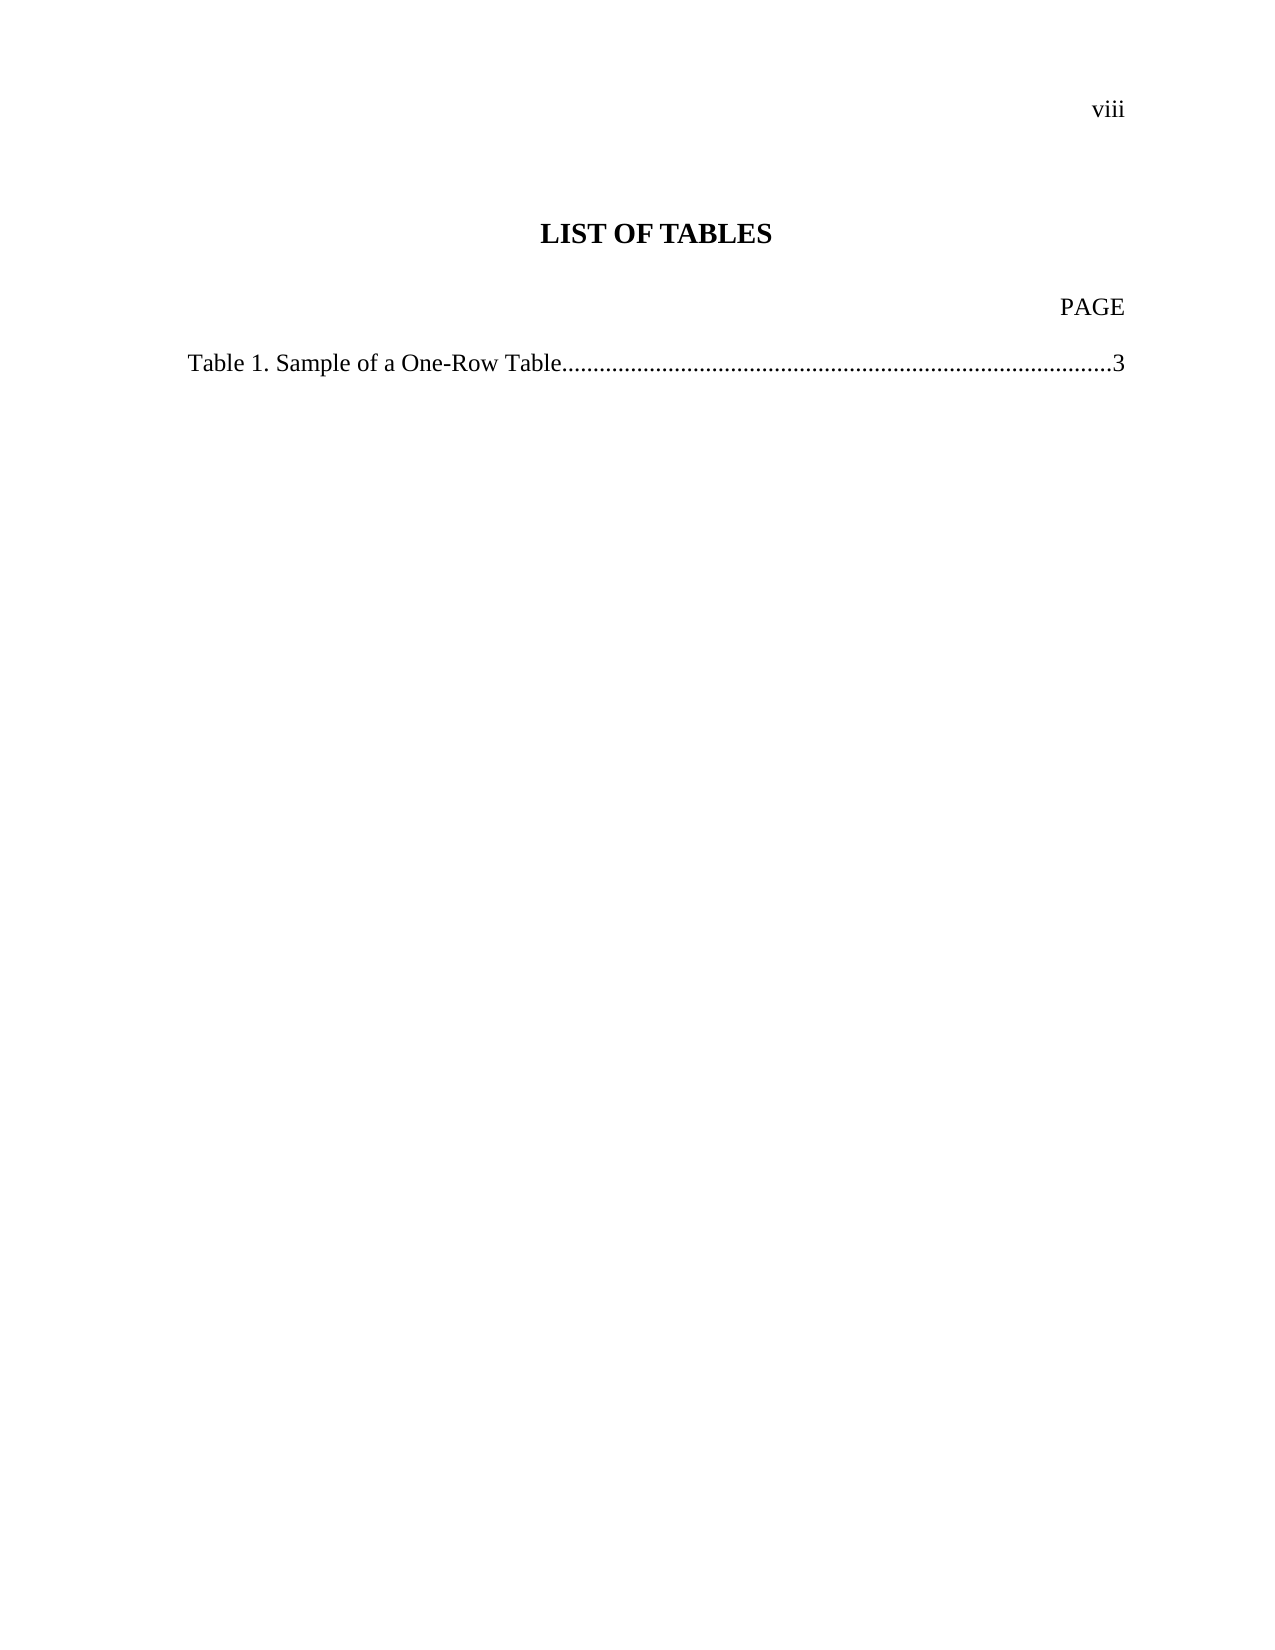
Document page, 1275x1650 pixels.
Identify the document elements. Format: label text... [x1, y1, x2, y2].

text Table 1. Sample of a One-Row Table 3 [187, 348, 1050, 376]
title list of tables [319, 217, 993, 250]
text PAGE [187, 292, 1125, 321]
